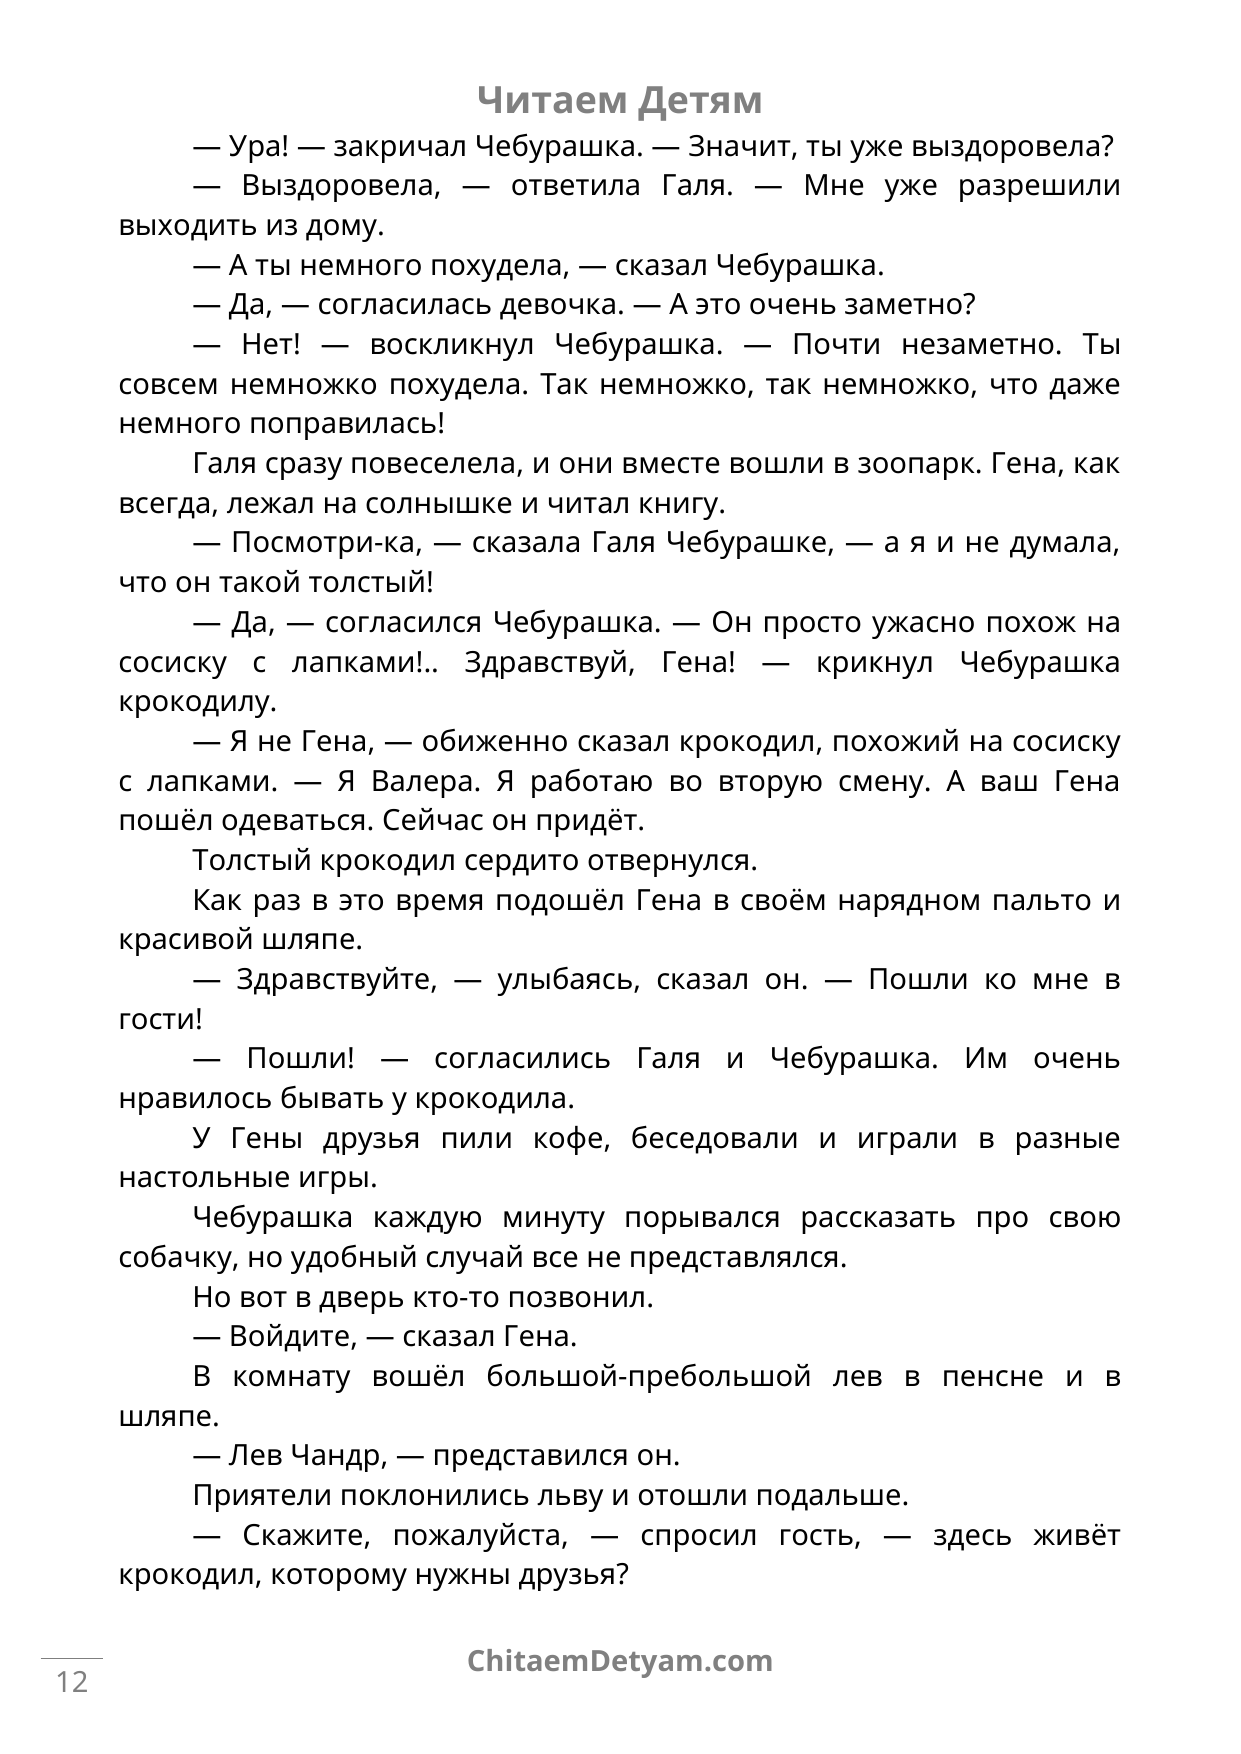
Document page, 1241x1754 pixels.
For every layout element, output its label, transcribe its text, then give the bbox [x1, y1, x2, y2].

text В комнату вошёл большой-пребольшой лев в пенсне и в шляпе. [118, 1355, 1122, 1434]
text — Нет! — воскликнул Чебурашка. — Почти незаметно. Ты совсем немножко похудела. Так немножко, так немножко, что даже немного поправилась! [118, 323, 1122, 442]
text — Скажите, пожалуйста, — спросил гость, — здесь живёт крокодил, которому нужны друзья? [118, 1514, 1122, 1593]
text — Ура! — закричал Чебурашка. — Значит, ты уже выздоровела? [118, 125, 1122, 164]
text Приятели поклонились льву и отошли подальше. [118, 1474, 1122, 1514]
text — Да, — согласился Чебурашка. — Он просто ужасно похож на сосиску с лапками!.. Здравствуй, Гена! — крикнул Чебурашка крокодилу. [118, 601, 1122, 720]
text — Выздоровела, — ответила Галя. — Мне уже разрешили выходить из дому. [118, 164, 1122, 244]
text Как раз в это время подошёл Гена в своём нарядном пальто и красивой шляпе. [118, 879, 1122, 958]
text — Я не Гена, — обиженно сказал крокодил, похожий на сосиску с лапками. — Я Валера. Я работаю во вторую смену. А ваш Гена пошёл одеваться. Сейчас он придёт. [118, 720, 1122, 839]
text — Лев Чандр, — представился он. [118, 1434, 1122, 1474]
text — Здравствуйте, — улыбаясь, сказал он. — Пошли ко мне в гости! [118, 958, 1122, 1038]
text Но вот в дверь кто-то позвонил. [118, 1276, 1122, 1316]
text Галя сразу повеселела, и они вместе вошли в зоопарк. Гена, как всегда, лежал на солнышке и читал книгу. [118, 442, 1122, 522]
text — Посмотри-ка, — сказала Галя Чебурашке, — а я и не думала, что он такой толстый! [118, 522, 1122, 601]
text Чебурашка каждую минуту порывался рассказать про свою собачку, но удобный случай все не представлялся. [118, 1196, 1122, 1276]
text — Войдите, — сказал Гена. [118, 1316, 1122, 1355]
text — Пошли! — согласились Галя и Чебурашка. Им очень нравилось бывать у крокодила. [118, 1038, 1122, 1117]
text У Гены друзья пили кофе, беседовали и играли в разные настольные игры. [118, 1117, 1122, 1196]
text — А ты немного похудела, — сказал Чебурашка. [118, 244, 1122, 284]
text — Да, — согласилась девочка. — А это очень заметно? [118, 284, 1122, 323]
text Толстый крокодил сердито отвернулся. [118, 839, 1122, 879]
